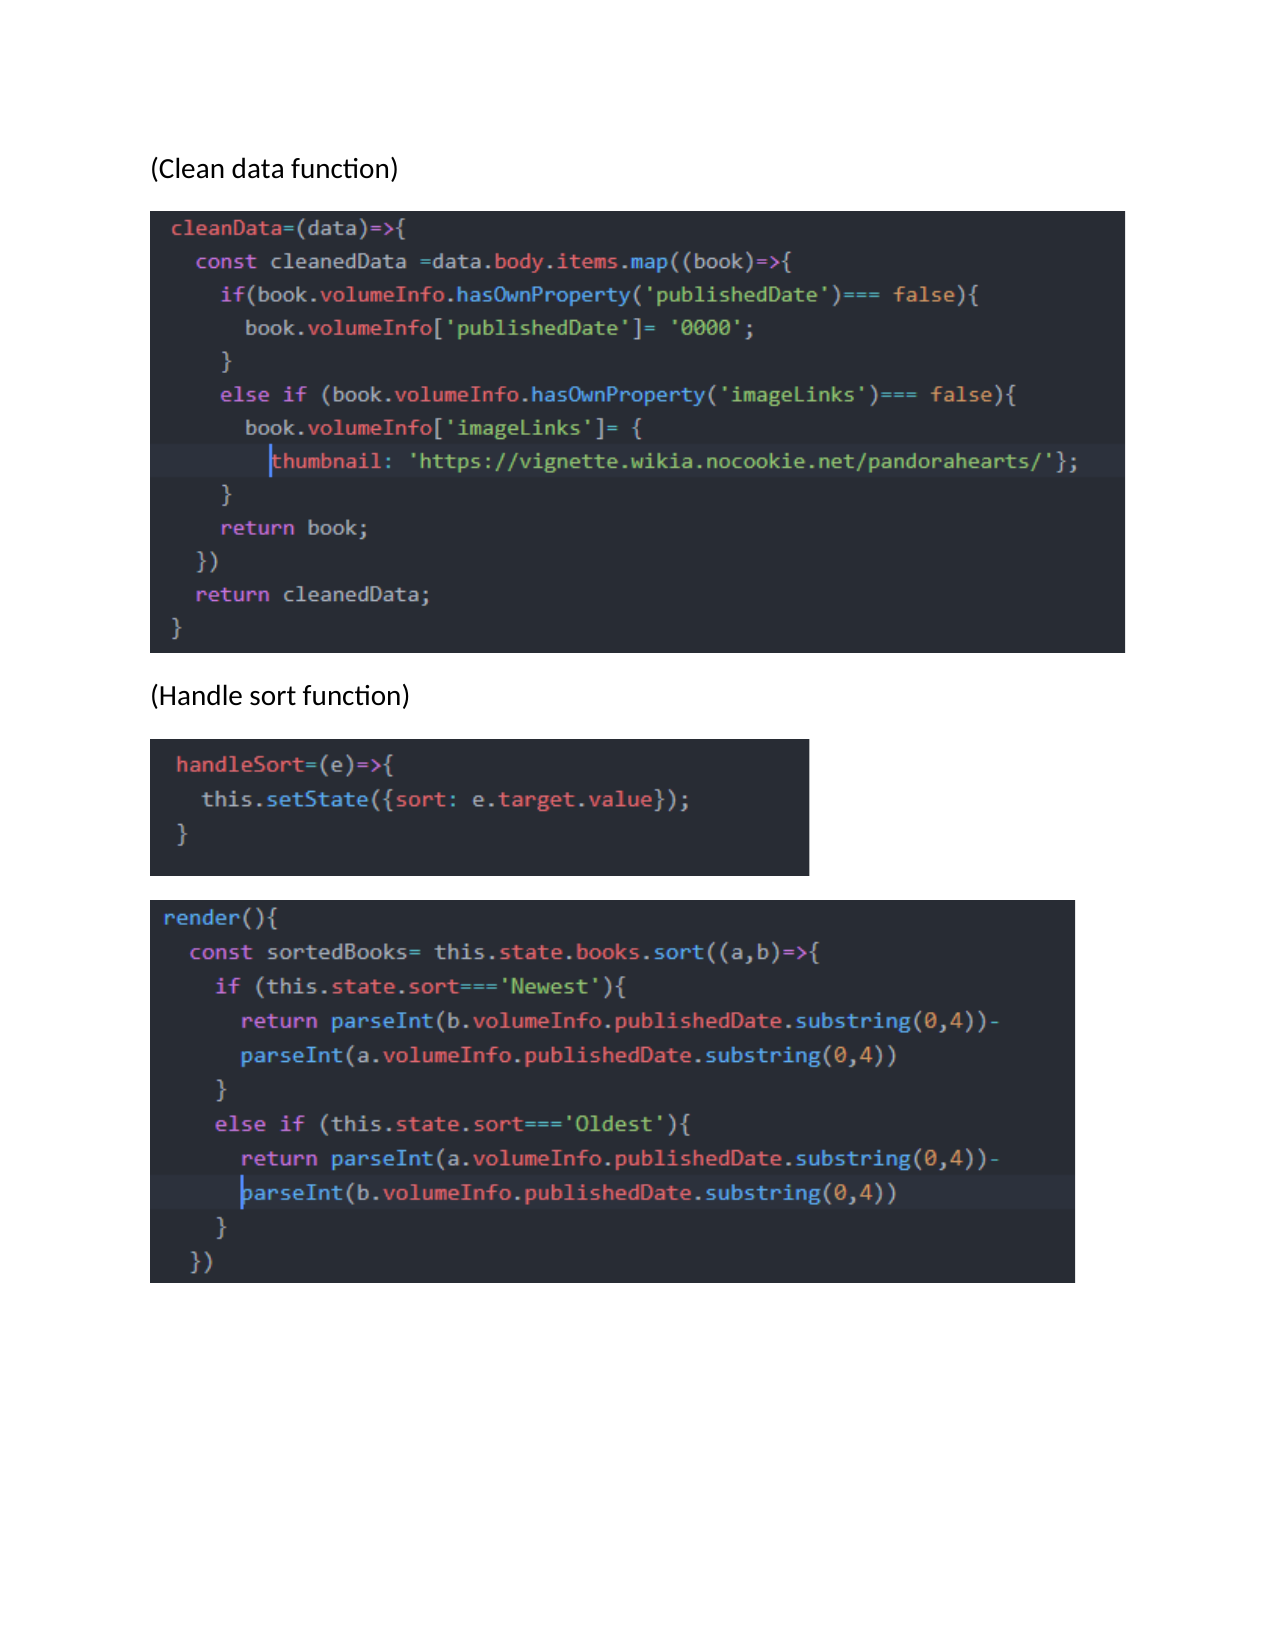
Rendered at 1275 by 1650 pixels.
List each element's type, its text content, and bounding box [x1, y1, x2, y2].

text (Clean data function) [150, 150, 1125, 186]
picture [150, 211, 1125, 653]
text (Handle sort function) [150, 677, 1125, 713]
picture [150, 900, 1075, 1283]
picture [150, 739, 810, 876]
